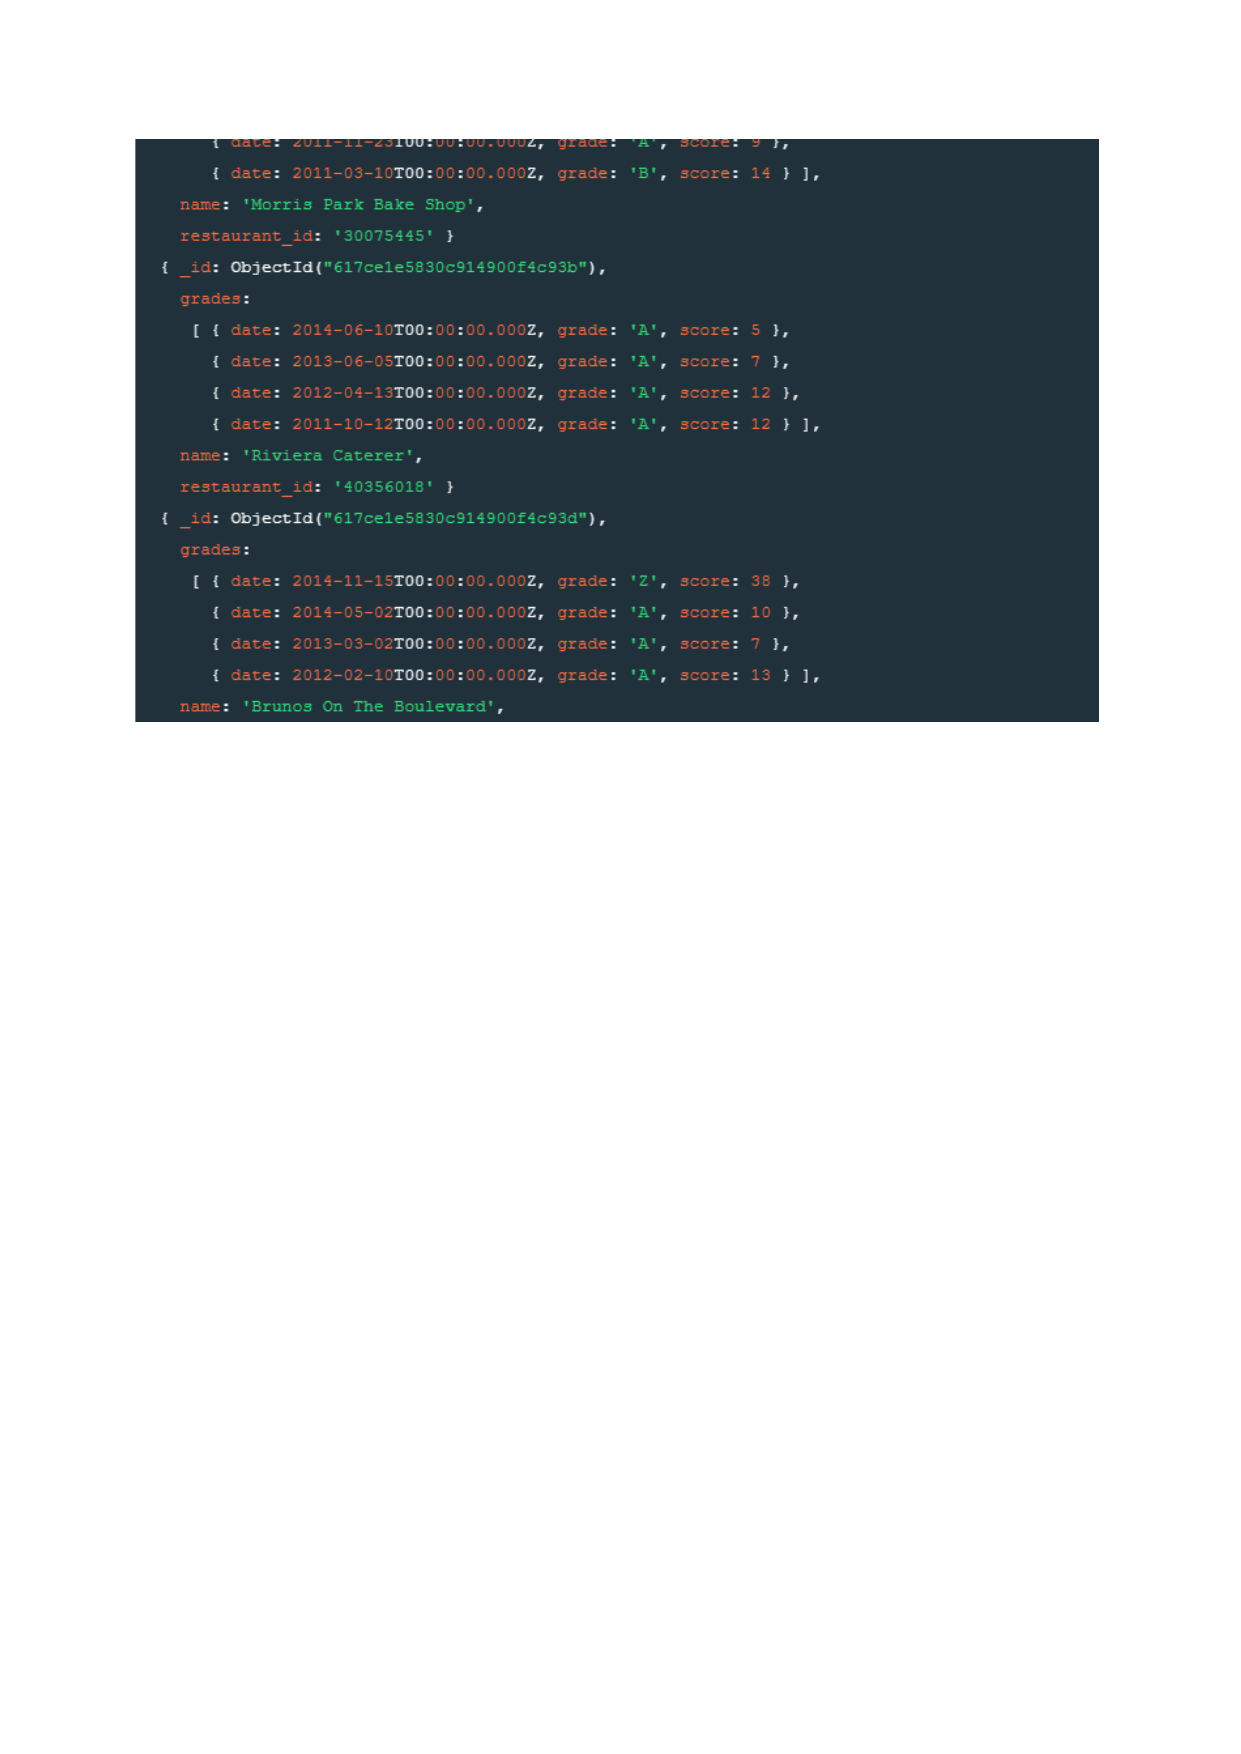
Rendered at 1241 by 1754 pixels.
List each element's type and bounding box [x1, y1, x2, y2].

picture [135, 139, 1099, 722]
